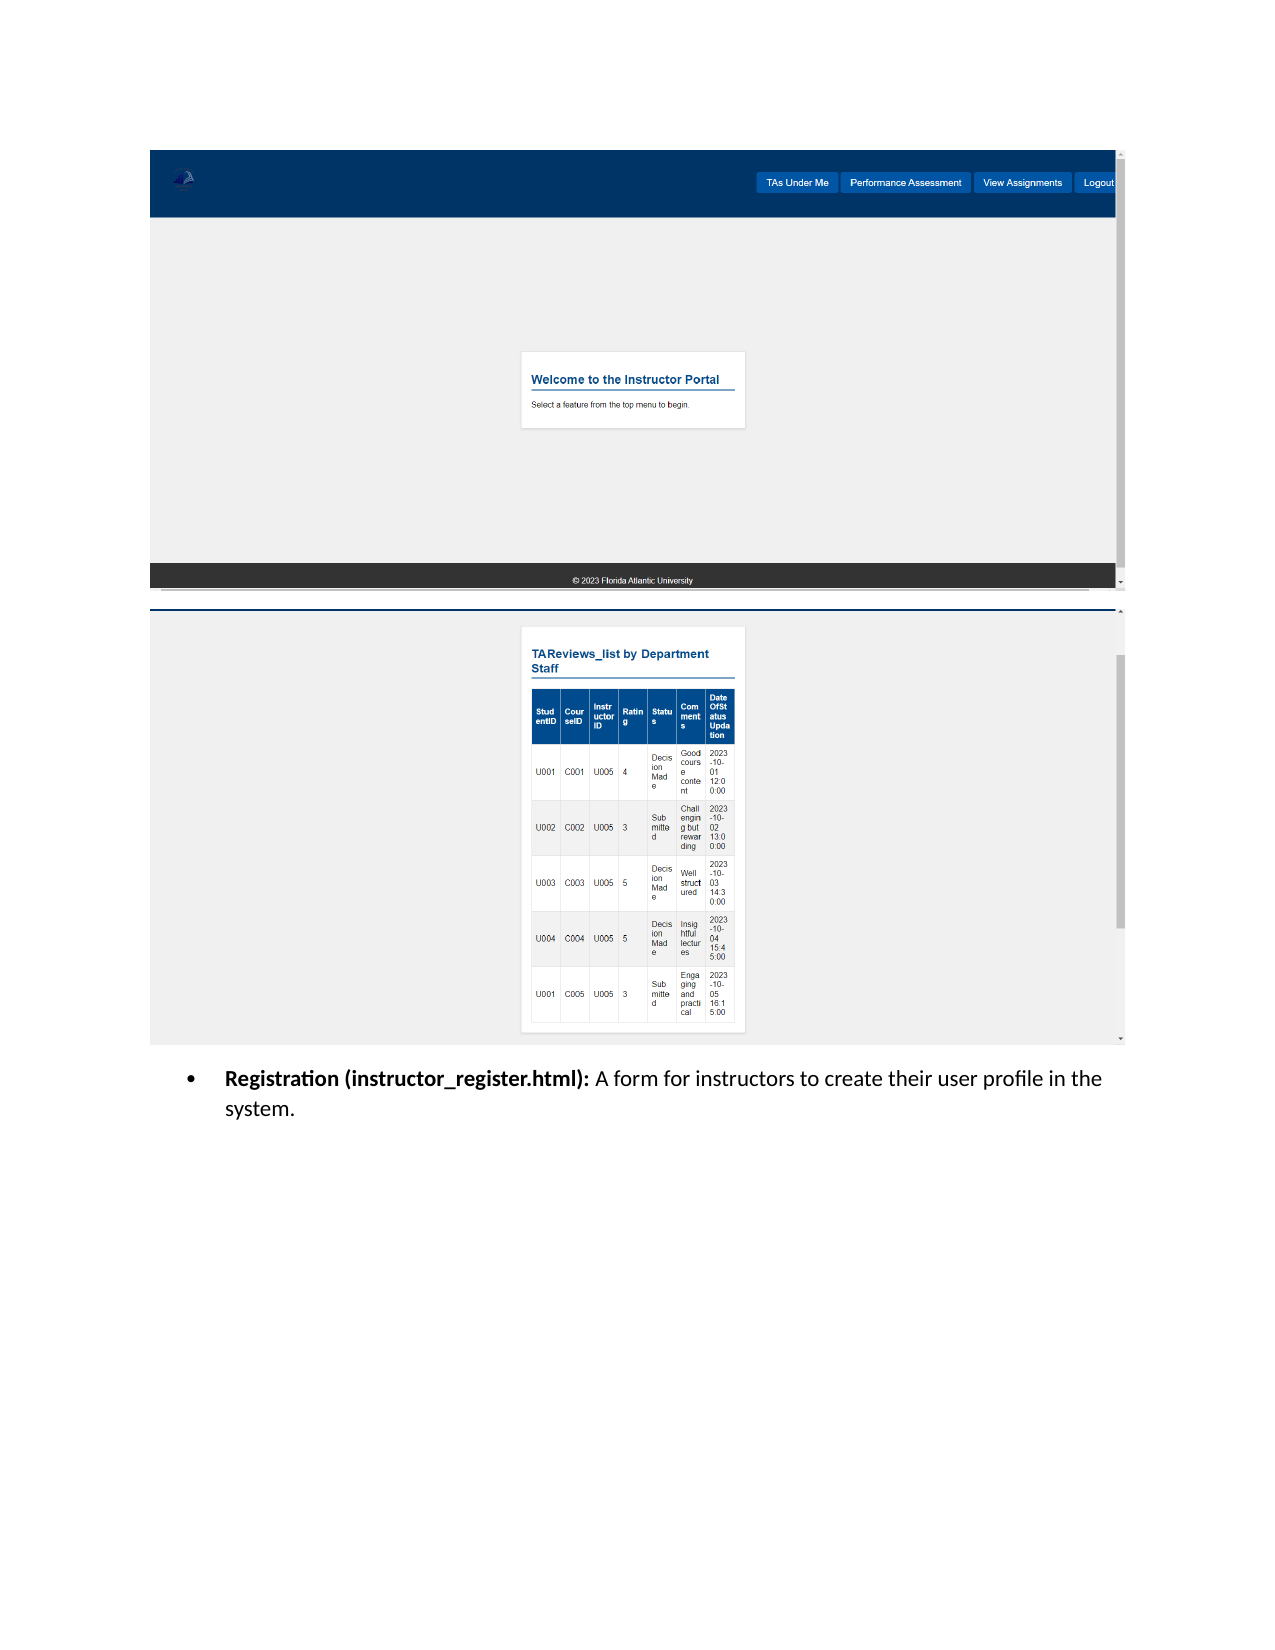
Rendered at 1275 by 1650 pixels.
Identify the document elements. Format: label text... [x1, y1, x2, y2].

picture [150, 609, 1125, 1045]
picture [150, 150, 1125, 591]
list Registration (instructor_register.html): A form for instructors to create their user profile in the system. [187, 1064, 1125, 1122]
